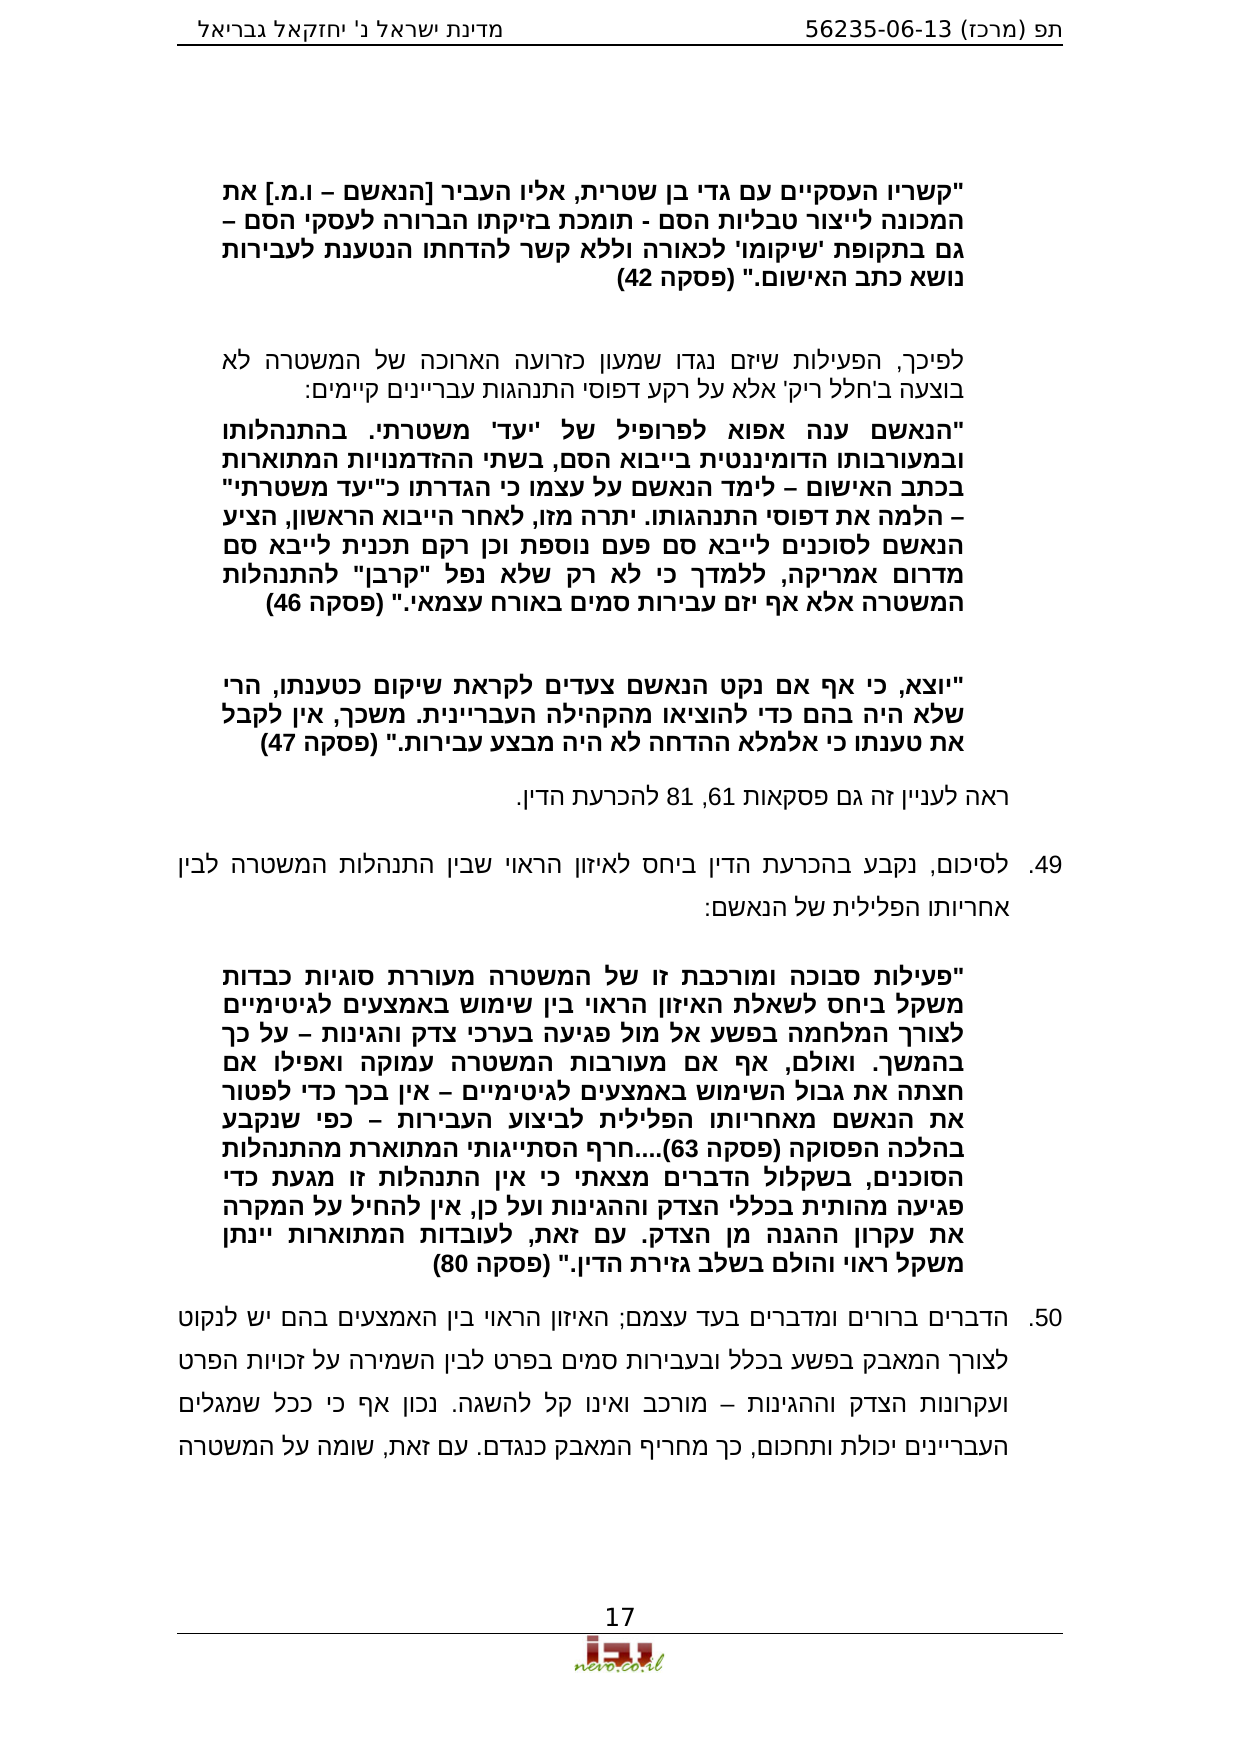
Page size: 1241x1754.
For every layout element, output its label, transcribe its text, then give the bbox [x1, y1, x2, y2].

list לסיכום, נקבע בהכרעת הדין ביחס לאיזון הראוי שבין התנהלות המשטרה לבין אחריותו הפלילית של הנאשם: [177, 850, 1062, 922]
text "פעילות סבוכה ומורכבת זו של המשטרה מעוררת סוגיות כבדות משקל ביחס לשאלת האיזון הראוי בין שימוש באמצעים לגיטימיים לצורך המלחמה בפשע אל מול פגיעה בערכי צדק והגינות – על כך בהמשך. ואולם, אף אם מעורבות המשטרה עמוקה ואפילו אם חצתה את גבול השימוש באמצעים לגיטימיים – אין בכך כדי לפטור את הנאשם מאחריותו הפלילית לביצוע העבירות – כפי שנקבע בהלכה הפסוקה (פסקה 63)....חרף הסתייגותי המתוארת מהתנהלות הסוכנים, בשקלול הדברים מצאתי כי אין התנהלות זו מגעת כדי פגיעה מהותית בכללי הצדק וההגינות ועל כן, אין להחיל על המקרה את עקרון ההגנה מן הצדק. עם זאת, לעובדות המתוארות יינתן משקל ראוי והולם בשלב גזירת הדין." (פסקה 80) [222, 962, 965, 1278]
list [177, 1303, 1062, 1461]
text ראה לעניין זה גם פסקאות 61, 81 להכרעת הדין. [177, 782, 1010, 811]
picture [574, 1635, 666, 1673]
text "יוצא, כי אף אם נקט הנאשם צעדים לקראת שיקום כטענתו, הרי שלא היה בהם כדי להוציאו מהקהילה העבריינית. משכך, אין לקבל את טענתו כי אלמלא ההדחה לא היה מבצע עבירות." (פסקה 47) [222, 671, 965, 757]
text "קשריו העסקיים עם גדי בן שטרית, אליו העביר [הנאשם – ו.מ.] את המכונה לייצור טבליות הסם - תומכת בזיקתו הברורה לעסקי הסם – גם בתקופת 'שיקומו' לכאורה וללא קשר להדחתו הנטענת לעבירות נושא כתב האישום." (פסקה 42) [222, 177, 965, 292]
text לפיכך, הפעילות שיזם נגדו שמעון כזרועה הארוכה של המשטרה לא בוצעה ב'חלל ריק' אלא על רקע דפוסי התנהגות עבריינים קיימים: [222, 346, 965, 403]
text "הנאשם ענה אפוא לפרופיל של 'יעד' משטרתי. בהתנהלותו ובמעורבותו הדומיננטית בייבוא הסם, בשתי ההזדמנויות המתוארות בכתב האישום – לימד הנאשם על עצמו כי הגדרתו כ"יעד משטרתי" – הלמה את דפוסי התנהגותו. יתרה מזו, לאחר הייבוא הראשון, הציע הנאשם לסוכנים לייבא סם פעם נוספת וכן רקם תכנית לייבא סם מדרום אמריקה, ללמדך כי לא רק שלא נפל "קרבן" להתנהלות המשטרה אלא אף יזם עבירות סמים באורח עצמאי." (פסקה 46) [222, 416, 965, 617]
